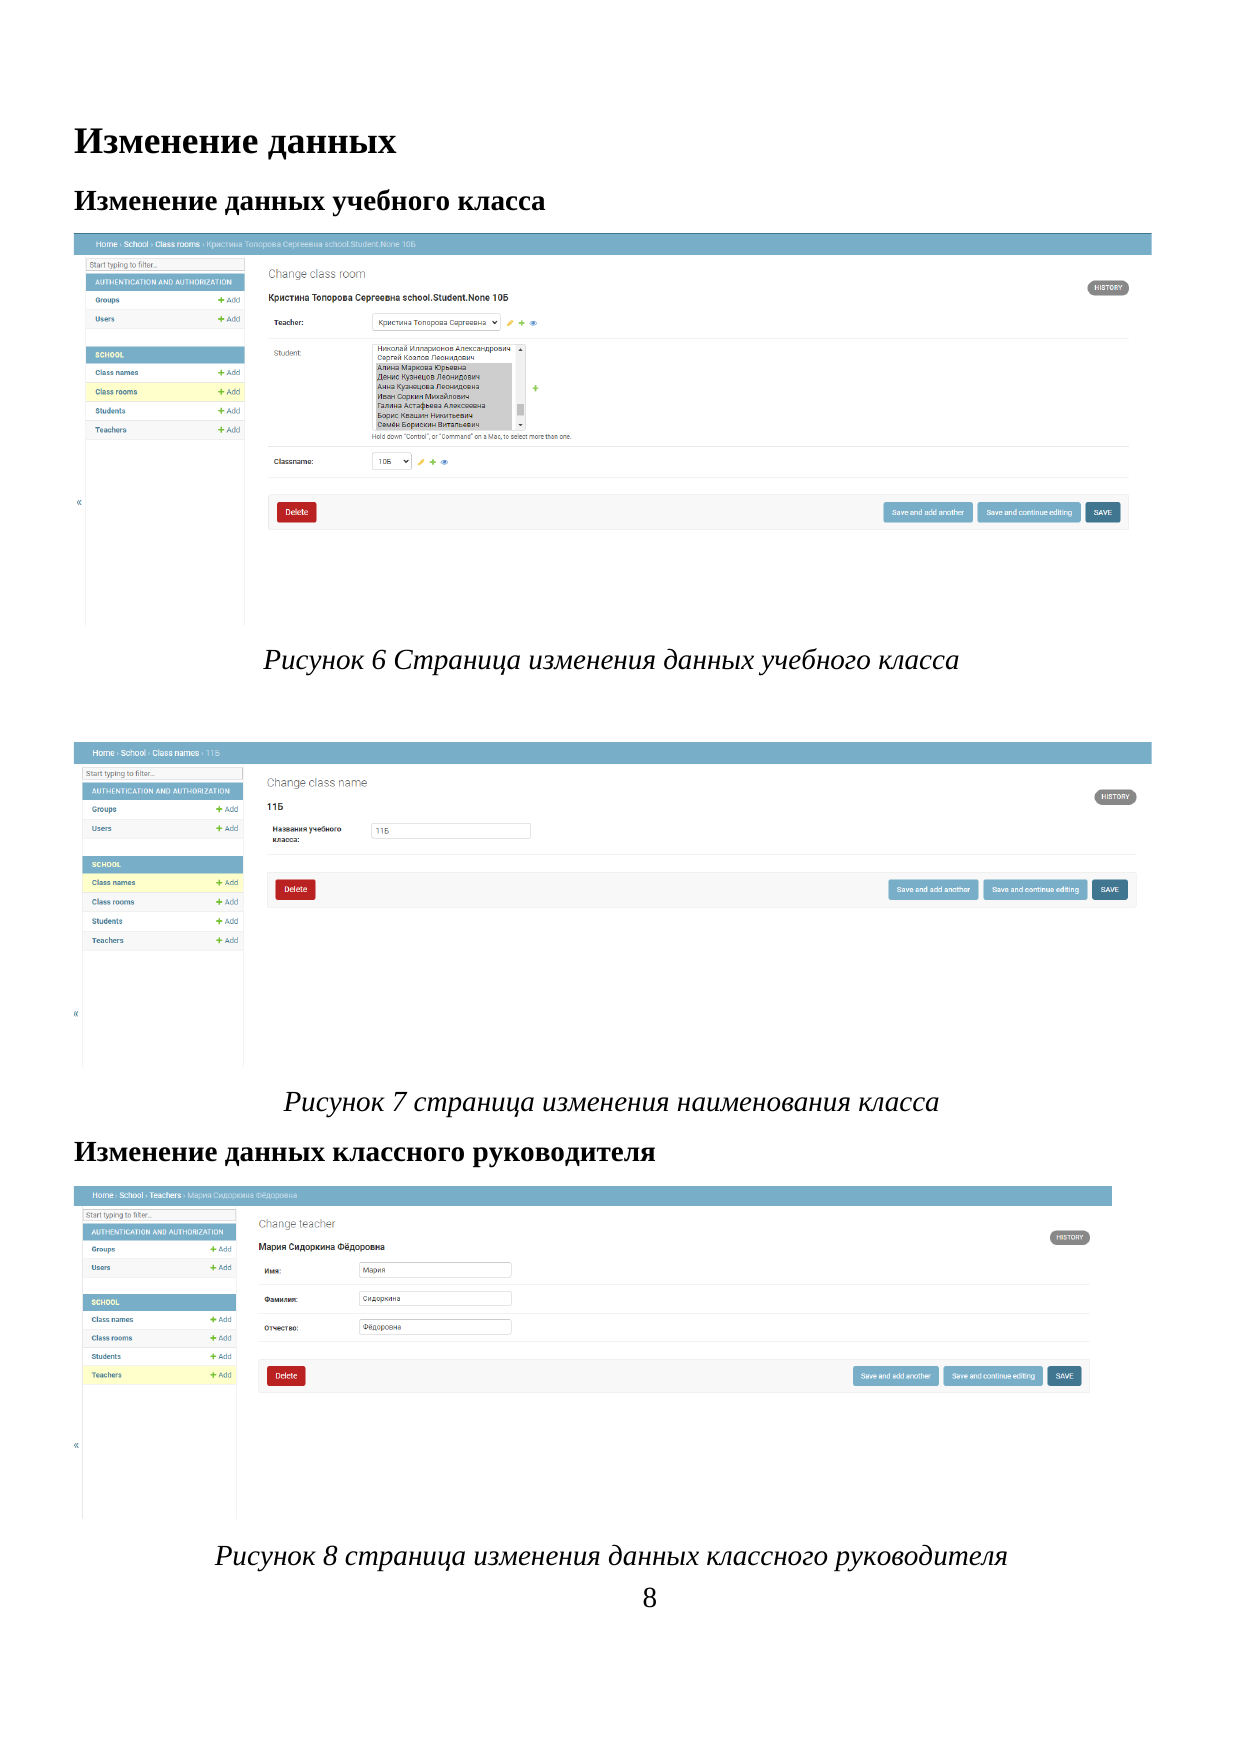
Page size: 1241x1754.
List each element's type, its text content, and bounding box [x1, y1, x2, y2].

text Рисунок 6 Страница изменения данных учебного класса [74, 642, 1152, 676]
text Изменение данных классного руководителя [74, 1134, 1152, 1168]
text Изменение данных учебного класса [74, 183, 1152, 216]
text Изменение данных [74, 118, 1152, 161]
picture [73, 1186, 1112, 1519]
picture [73, 233, 1152, 626]
picture [73, 742, 1152, 1067]
text Рисунок 7 страница изменения наименования класса [74, 1084, 1152, 1117]
text Рисунок 8 страница изменения данных классного руководителя [74, 1538, 1152, 1571]
